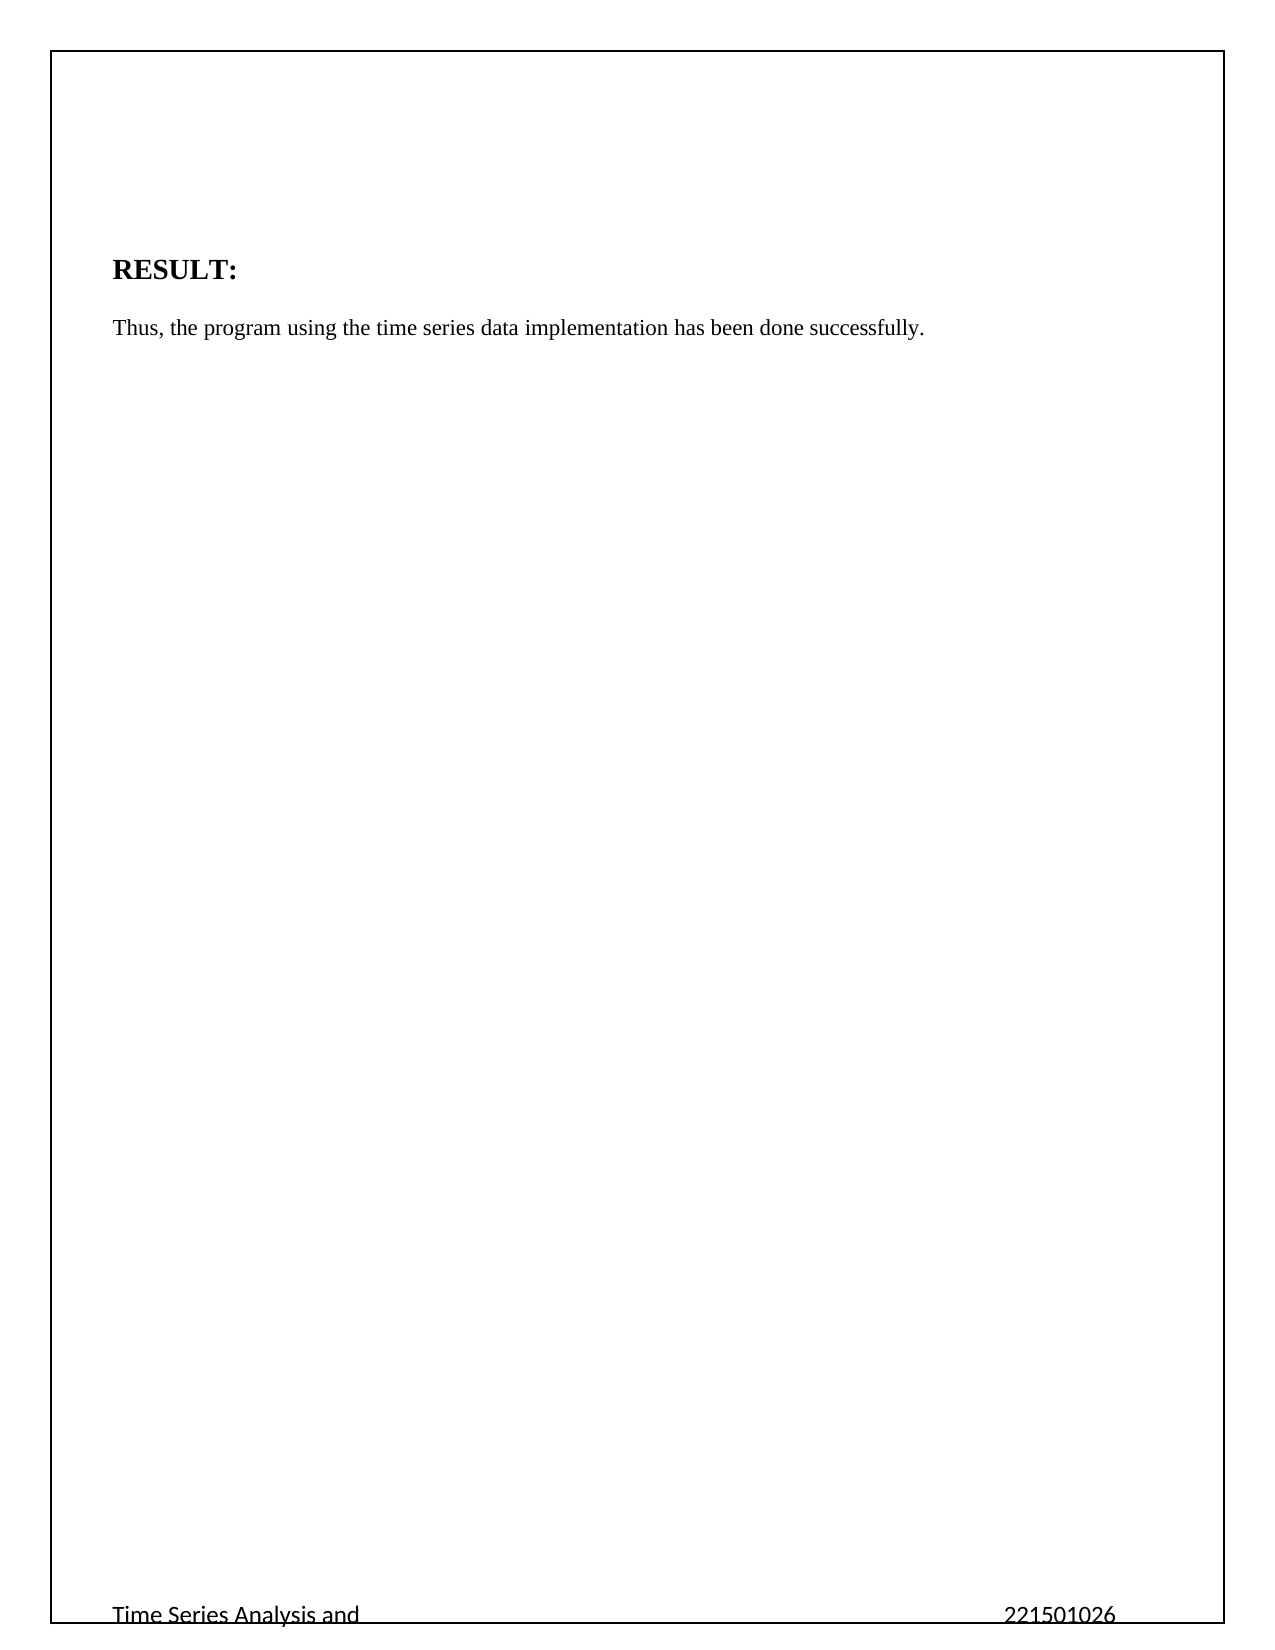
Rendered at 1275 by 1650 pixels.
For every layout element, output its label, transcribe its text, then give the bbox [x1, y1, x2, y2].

text Thus, the program using the time series data implementation has been done successfully. [112, 314, 1200, 341]
text RESULT: [112, 252, 1200, 286]
